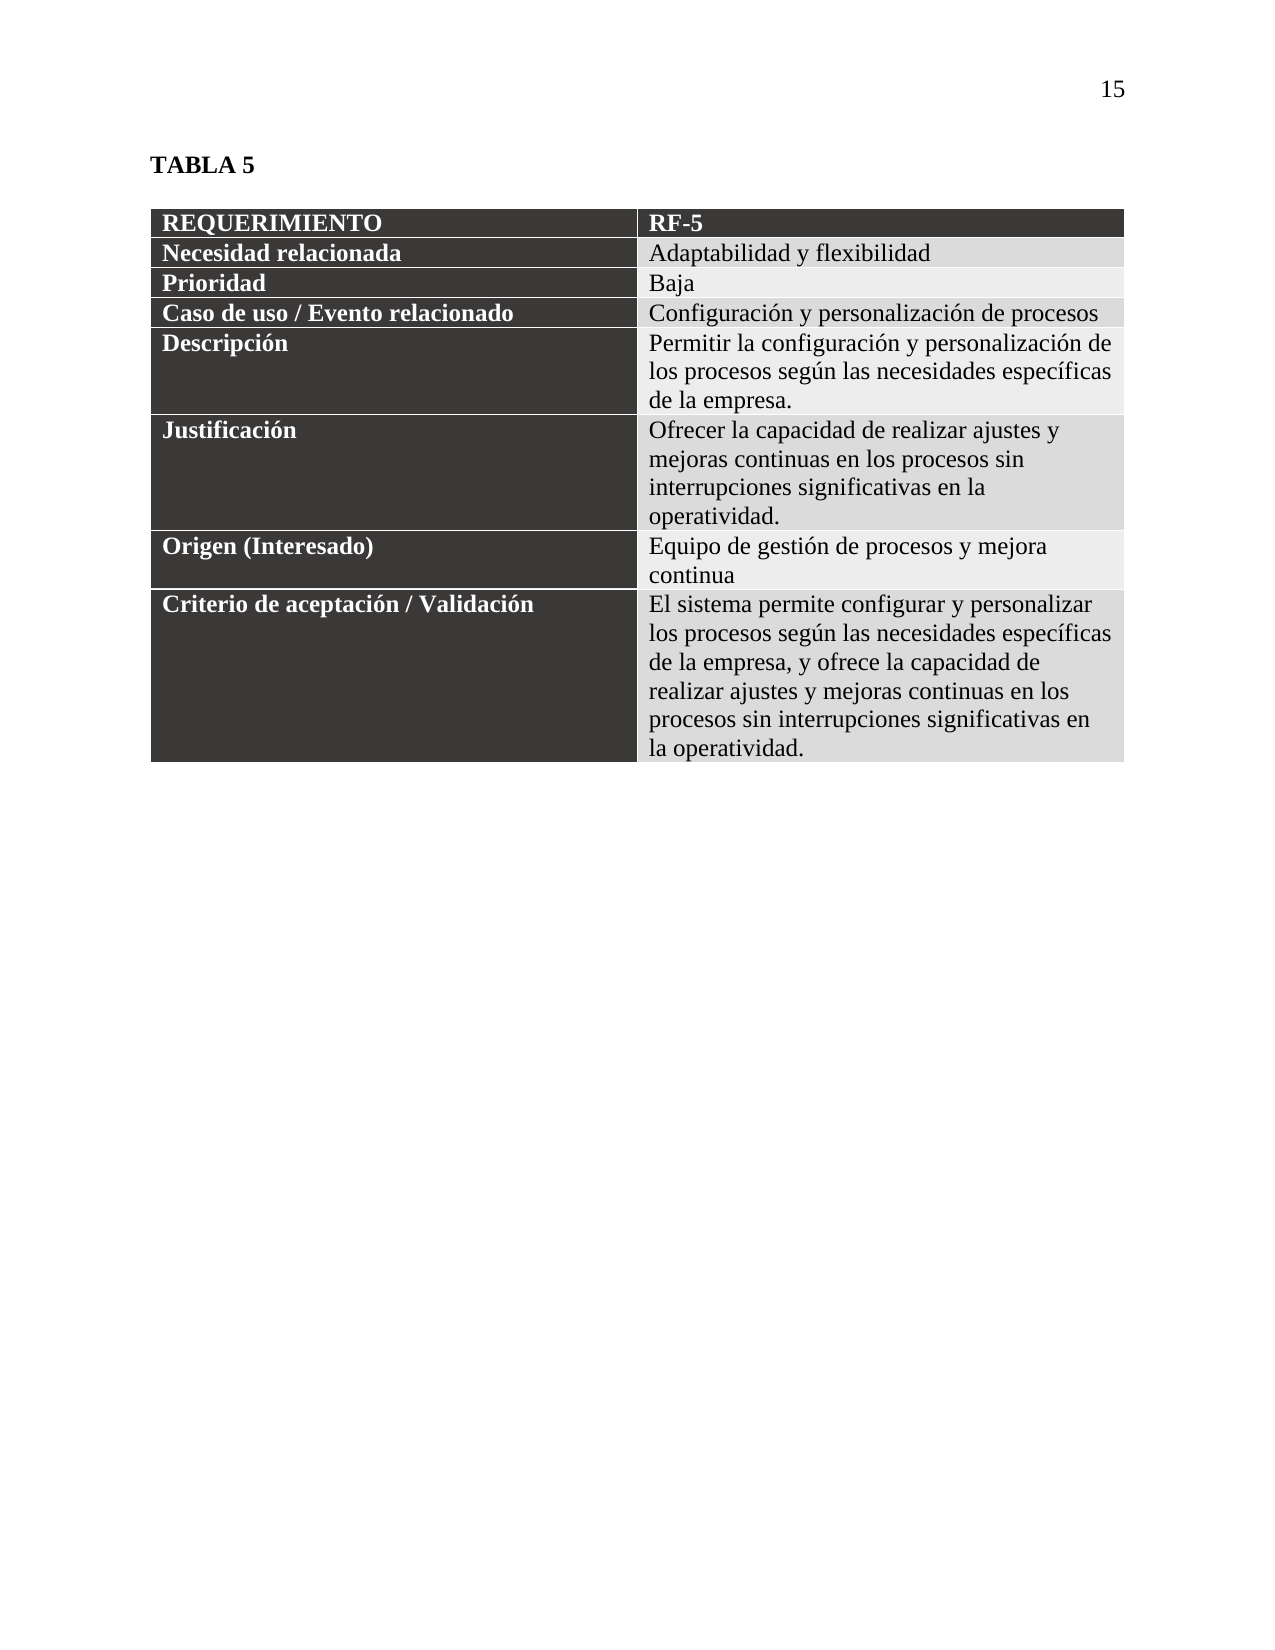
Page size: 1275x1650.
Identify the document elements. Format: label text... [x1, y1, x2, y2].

table_header REQUERIMIENTO [151, 209, 637, 237]
table_cell Permitir la configuración y personalización de los procesos según las necesidades específicas de la empresa. [638, 328, 1124, 414]
table_cell Ofrecer la capacidad de realizar ajustes y mejoras continuas en los procesos sin interrupciones significativas en la operatividad. [638, 415, 1124, 530]
table_cell Origen (Interesado) [151, 531, 637, 588]
table_cell Equipo de gestión de procesos y mejora continua [638, 531, 1124, 588]
table_cell Descripción [151, 328, 637, 414]
table_cell Baja [638, 268, 1124, 297]
subtitle TABLA 5 [150, 150, 1125, 179]
table_cell El sistema permite configurar y personalizar los procesos según las necesidades específicas de la empresa, y ofrece la capacidad de realizar ajustes y mejoras continuas en los procesos sin interrupciones significativas en la operatividad. [638, 590, 1124, 762]
table_cell Configuración y personalización de procesos [638, 298, 1124, 327]
table_cell Caso de uso / Evento relacionado [151, 298, 637, 327]
table_cell Adaptabilidad y flexibilidad [638, 238, 1124, 267]
table_cell Criterio de aceptación / Validación [151, 590, 637, 762]
table_cell Justificación [151, 415, 637, 530]
table_cell Prioridad [151, 268, 637, 297]
table_cell Necesidad relacionada [151, 238, 637, 267]
table_header RF-5 [638, 209, 1124, 237]
